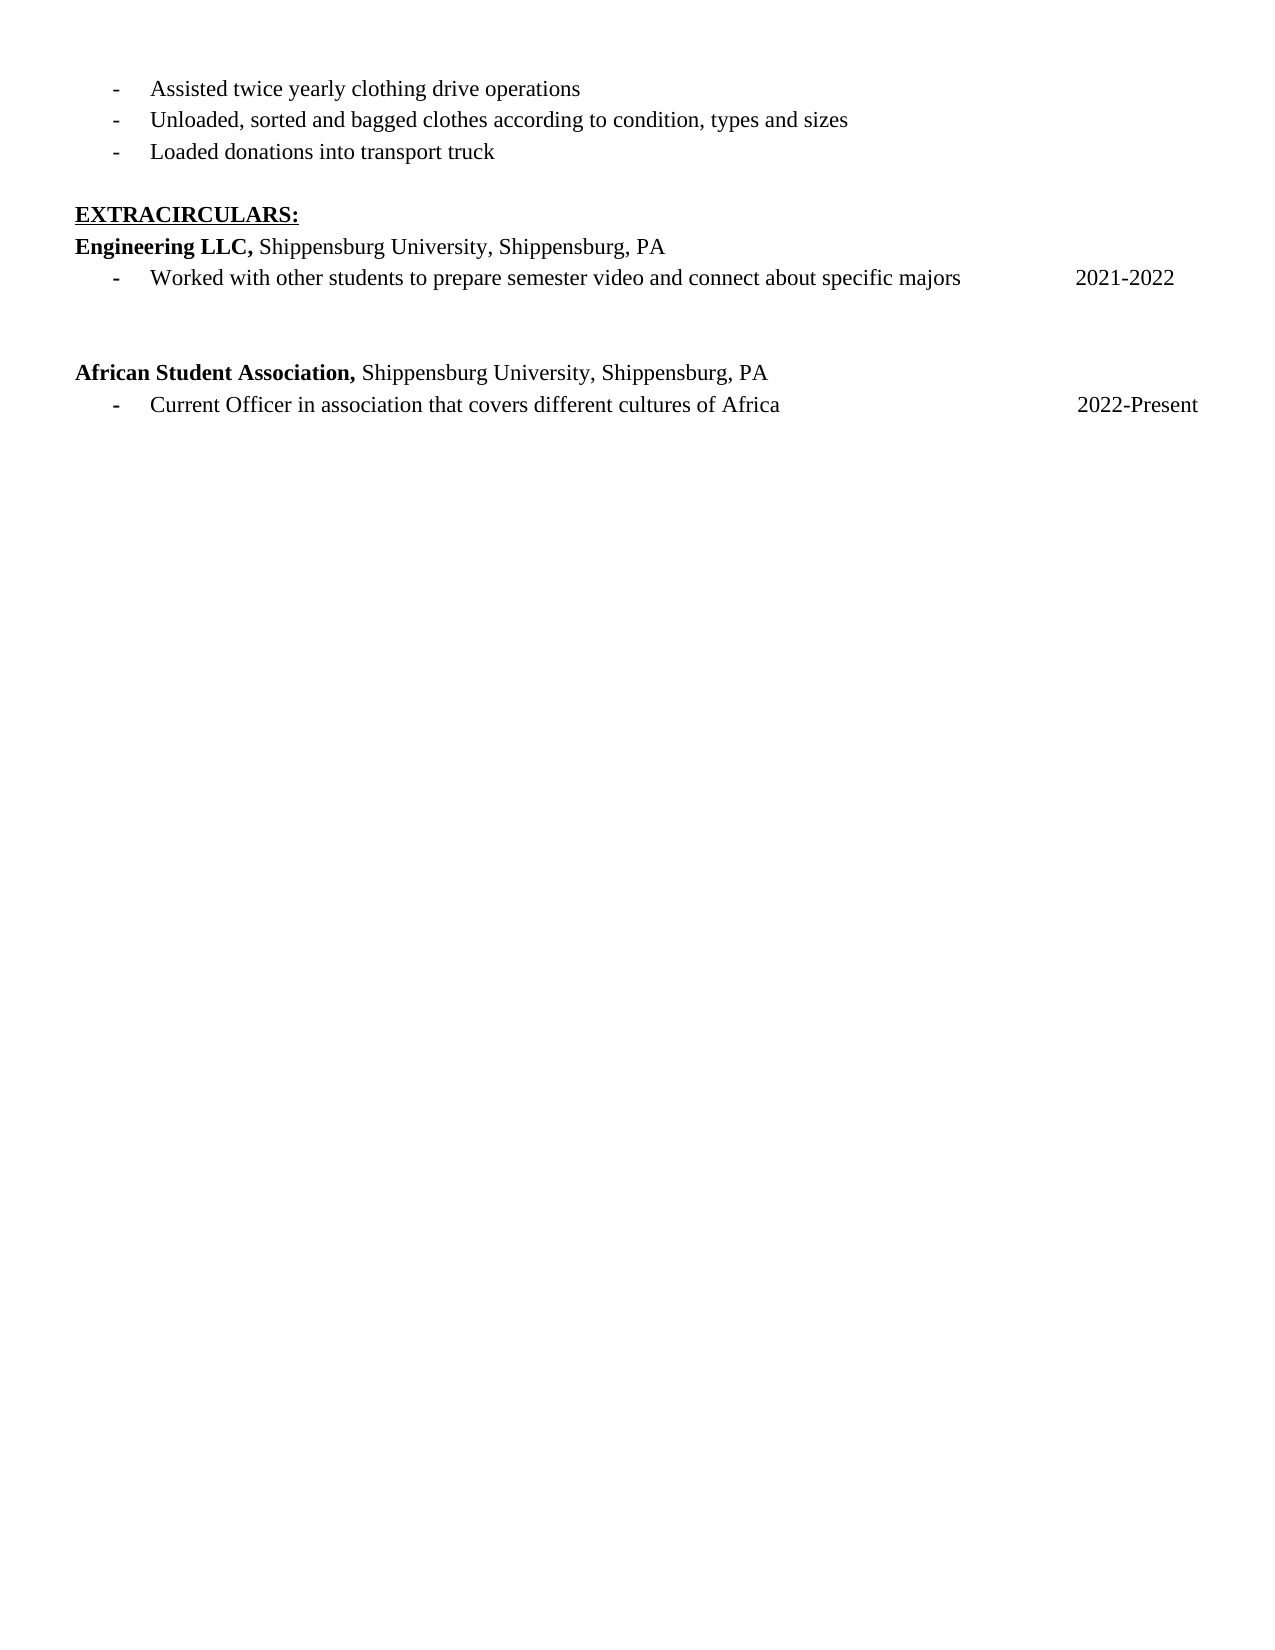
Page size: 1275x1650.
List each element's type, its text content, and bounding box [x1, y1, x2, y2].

list Worked with other students to prepare semester video and connect about specific majors 2021-2022 [112, 264, 1200, 291]
list Assisted twice yearly clothing drive operations [112, 75, 1200, 101]
list Current Officer in association that covers different cultures of Africa 2022-Present [112, 391, 1200, 417]
list Unloaded, sorted and bagged clothes according to condition, types and sizes [112, 107, 1200, 133]
text Engineering LLC, Shippensburg University, Shippensburg, PA [75, 233, 1200, 259]
text African Student Association, Shippensburg University, Shippensburg, PA [75, 359, 1200, 385]
text EXTRACIRCULARS: [75, 201, 1200, 228]
list Loaded donations into transport truck [112, 138, 1200, 164]
